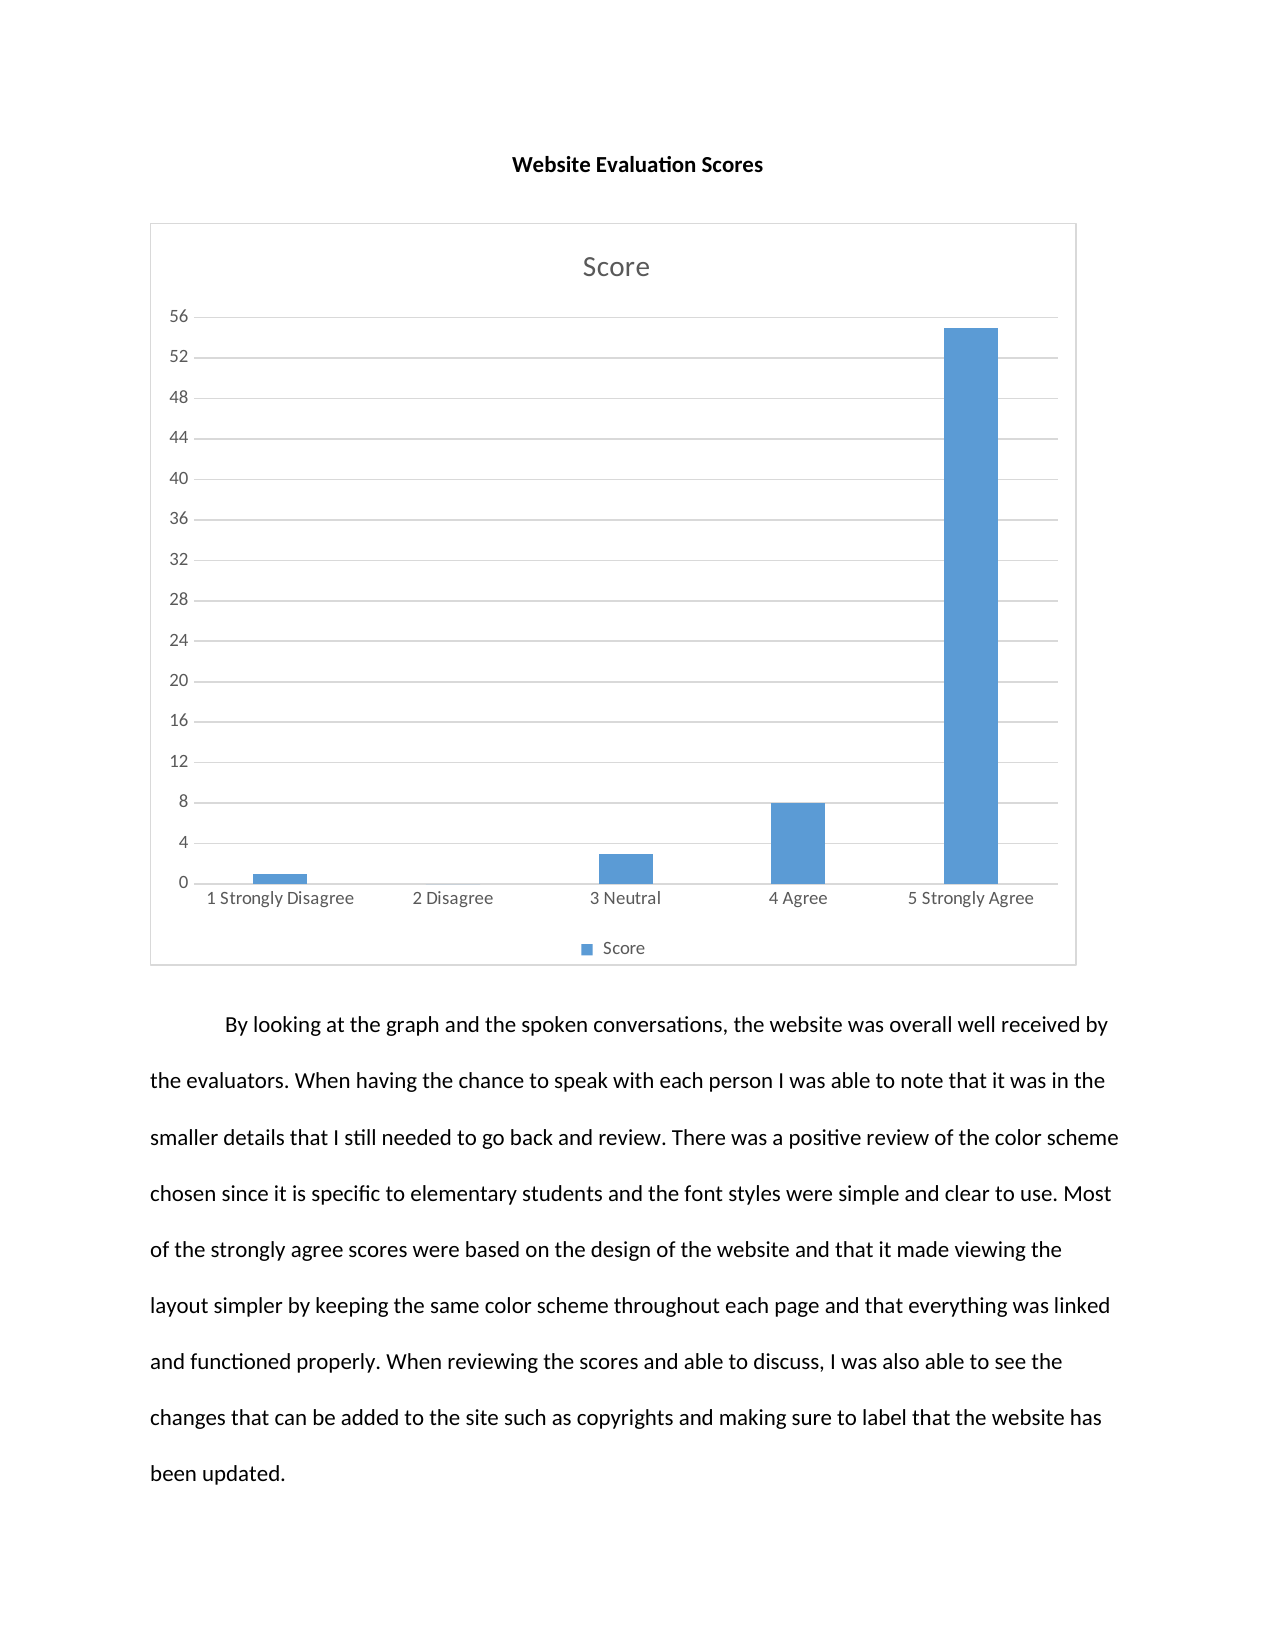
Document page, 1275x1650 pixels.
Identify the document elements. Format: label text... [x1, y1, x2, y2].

text By looking at the graph and the spoken conversations, the website was overall well received by the evaluators. When having the chance to speak with each person I was able to note that it was in the smaller details that I still needed to go back and review. There was a positive review of the color scheme chosen since it is specific to elementary students and the font styles were simple and clear to use. Most of the strongly agree scores were based on the design of the website and that it made viewing the layout simpler by keeping the same color scheme throughout each page and that everything was linked and functioned properly. When reviewing the scores and able to discuss, I was also able to see the changes that can be added to the site such as copyrights and making sure to label that the website has been updated. [150, 1011, 1125, 1487]
text Website Evaluation Scores [150, 150, 1125, 178]
